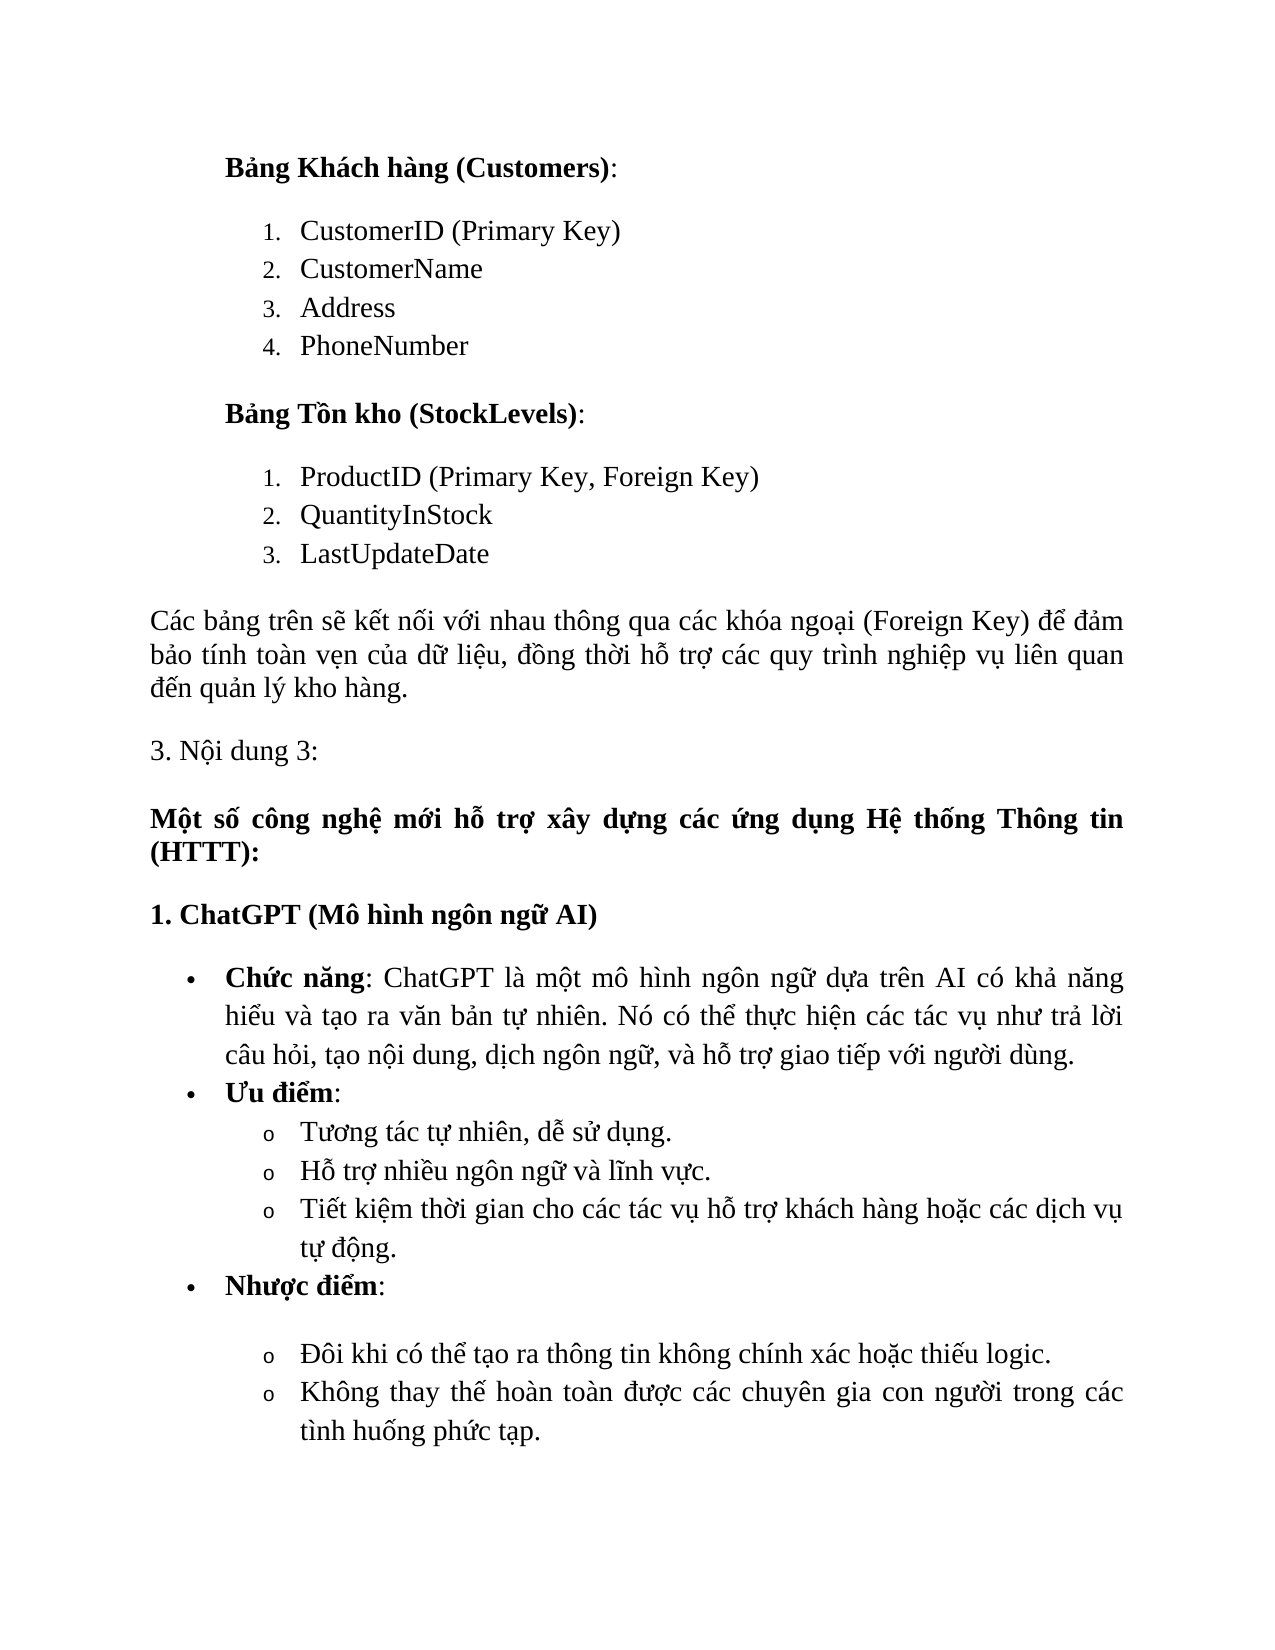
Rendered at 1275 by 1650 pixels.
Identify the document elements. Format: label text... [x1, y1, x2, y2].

list CustomerName [262, 251, 1125, 285]
list Hỗ trợ nhiều ngôn ngữ và lĩnh vực. [262, 1153, 1125, 1186]
list Chức năng: ChatGPT là một mô hình ngôn ngữ dựa trên AI có khả năng hiểu và tạo ra văn bản tự nhiên. Nó có thể thực hiện các tác vụ như trả lời câu hỏi, tạo nội dung, dịch ngôn ngữ, và hỗ trợ giao tiếp với người dùng. [187, 960, 1125, 1071]
list CustomerID (Primary Key) [262, 213, 1125, 246]
text Bảng Tồn kho (StockLevels): [225, 396, 1125, 429]
text Bảng Khách hàng (Customers): [225, 150, 1125, 183]
list ProductID (Primary Key, Foreign Key) [262, 459, 1125, 492]
list Tiết kiệm thời gian cho các tác vụ hỗ trợ khách hàng hoặc các dịch vụ tự động. [262, 1191, 1125, 1263]
list LastUpdateDate [262, 536, 1125, 569]
list Không thay thế hoàn toàn được các chuyên gia con người trong các tình huống phức tạp. [262, 1374, 1125, 1447]
list Ưu điểm: [187, 1076, 1125, 1109]
list Tương tác tự nhiên, dễ sử dụng. [262, 1114, 1125, 1148]
list Nhược điểm: [187, 1268, 1125, 1302]
text Các bảng trên sẽ kết nối với nhau thông qua các khóa ngoại (Foreign Key) để đảm bảo tính toàn vẹn của dữ liệu, đồng thời hỗ trợ các quy trình nghiệp vụ liên quan đến quản lý kho hàng. [150, 603, 1125, 704]
list QuantityInStock [262, 497, 1125, 531]
list Đôi khi có thể tạo ra thông tin không chính xác hoặc thiếu logic. [262, 1336, 1125, 1369]
list Address [262, 290, 1125, 323]
list Nội dung 3: [150, 733, 1125, 767]
subtitle 1. ChatGPT (Mô hình ngôn ngữ AI) [150, 897, 1125, 931]
subtitle Một số công nghệ mới hỗ trợ xây dựng các ứng dụng Hệ thống Thông tin (HTTT): [150, 801, 1125, 868]
list PhoneNumber [262, 328, 1125, 362]
